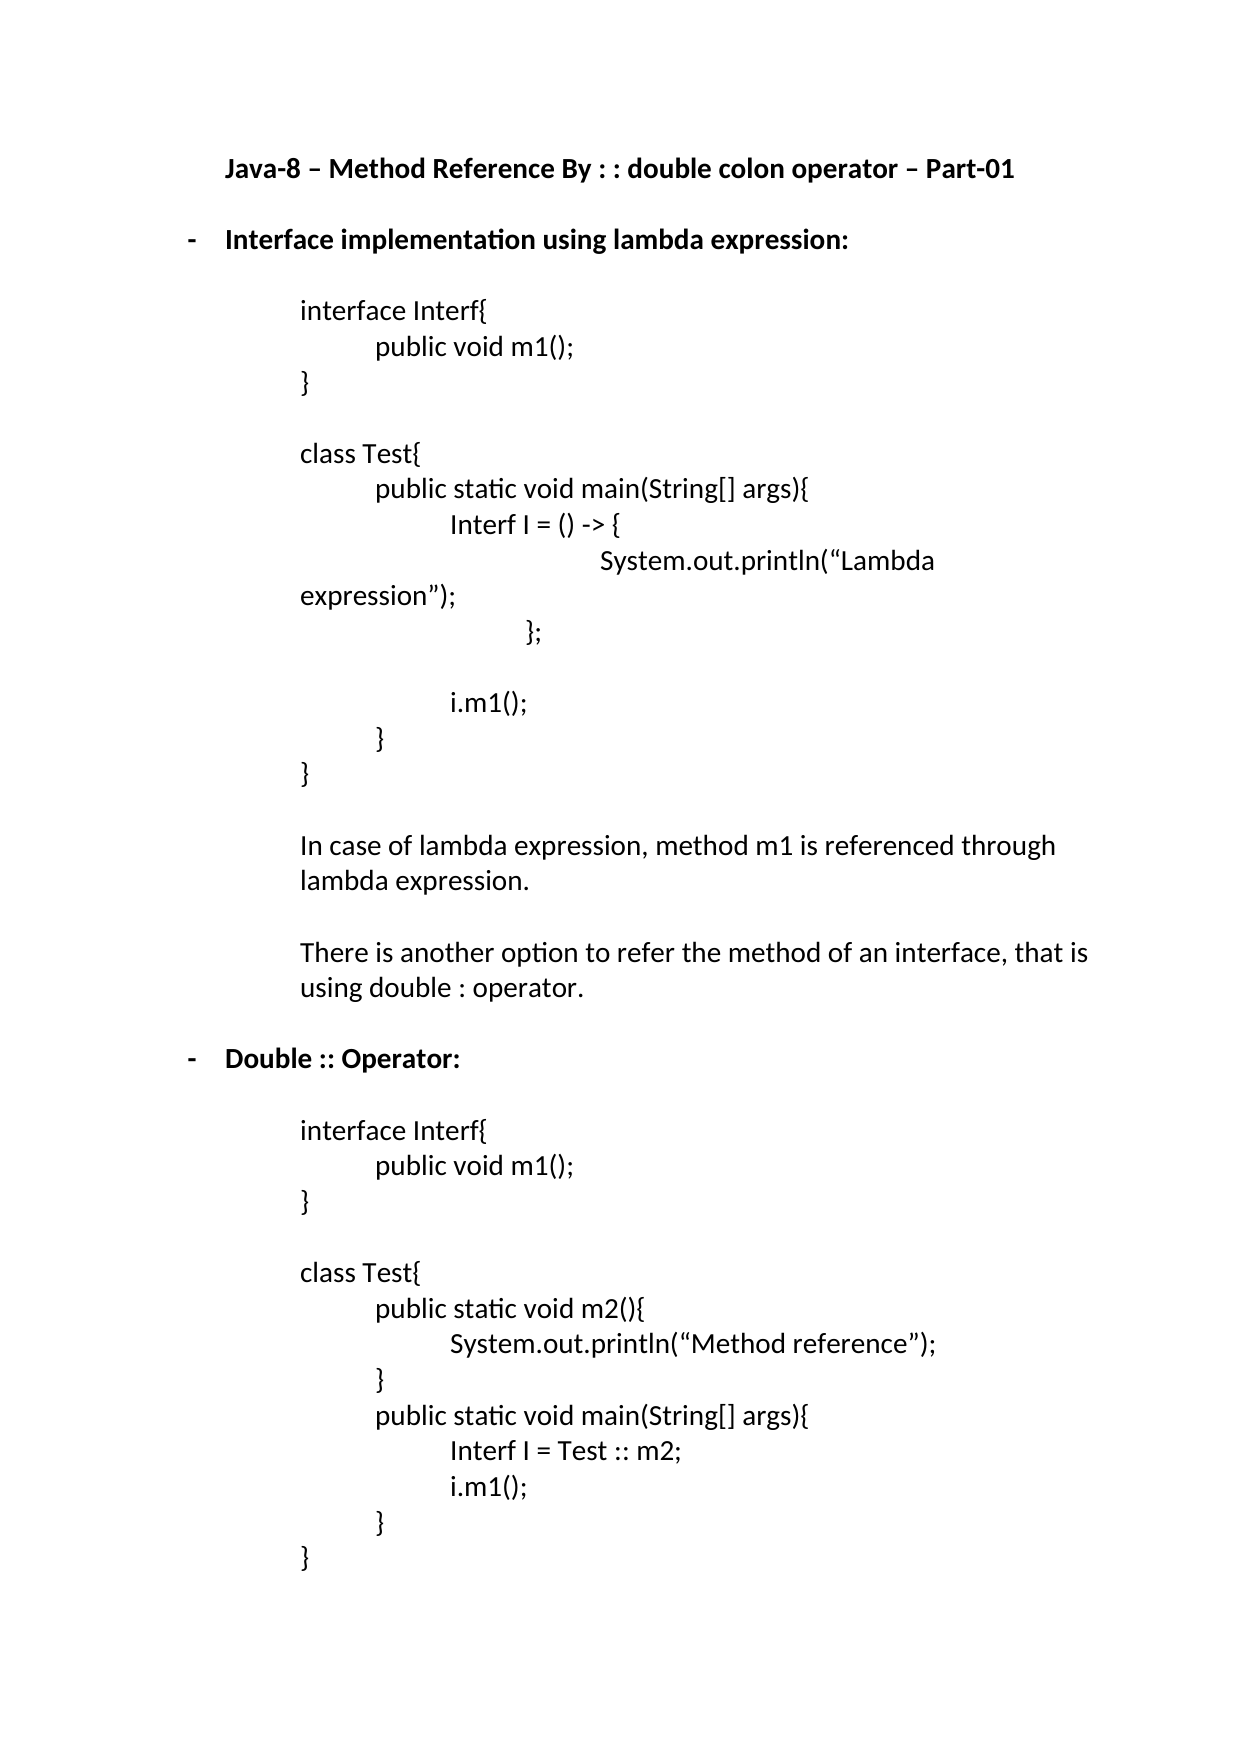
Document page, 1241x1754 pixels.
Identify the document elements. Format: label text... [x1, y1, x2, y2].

list interface Interf{ [300, 292, 1090, 328]
list } [300, 1361, 1090, 1397]
list } [300, 720, 1090, 756]
list Interface implementation using lambda expression: [187, 221, 1090, 257]
list public static void main(String[] args){ [300, 471, 1090, 506]
list public void m1(); [300, 328, 1090, 364]
list public static void m2(){ [300, 1290, 1090, 1326]
list System.out.println(“Method reference”); [300, 1326, 1090, 1361]
list System.out.println(“Lambda expression”); [300, 542, 1090, 613]
list } [300, 1504, 1090, 1539]
list public void m1(); [300, 1147, 1090, 1183]
list interface Interf{ [300, 1112, 1090, 1147]
list i.m1(); [300, 1468, 1090, 1504]
list class Test{ [300, 435, 1090, 471]
text Java-8 – Method Reference By : : double colon operator – Part-01 [150, 150, 1090, 186]
list } [300, 1183, 1090, 1219]
list } [300, 1539, 1090, 1575]
list class Test{ [300, 1254, 1090, 1290]
list Interf I = Test :: m2; [300, 1432, 1090, 1468]
list } [300, 756, 1090, 791]
list Double :: Operator: [187, 1041, 1090, 1076]
list In case of lambda expression, method m1 is referenced through lambda expression. [300, 827, 1090, 898]
list } [300, 364, 1090, 399]
list public static void main(String[] args){ [300, 1397, 1090, 1432]
list There is another option to refer the method of an interface, that is using double : operator. [300, 934, 1090, 1005]
list Interf I = () -> { [300, 506, 1090, 542]
list }; [300, 613, 1090, 649]
list i.m1(); [300, 684, 1090, 720]
